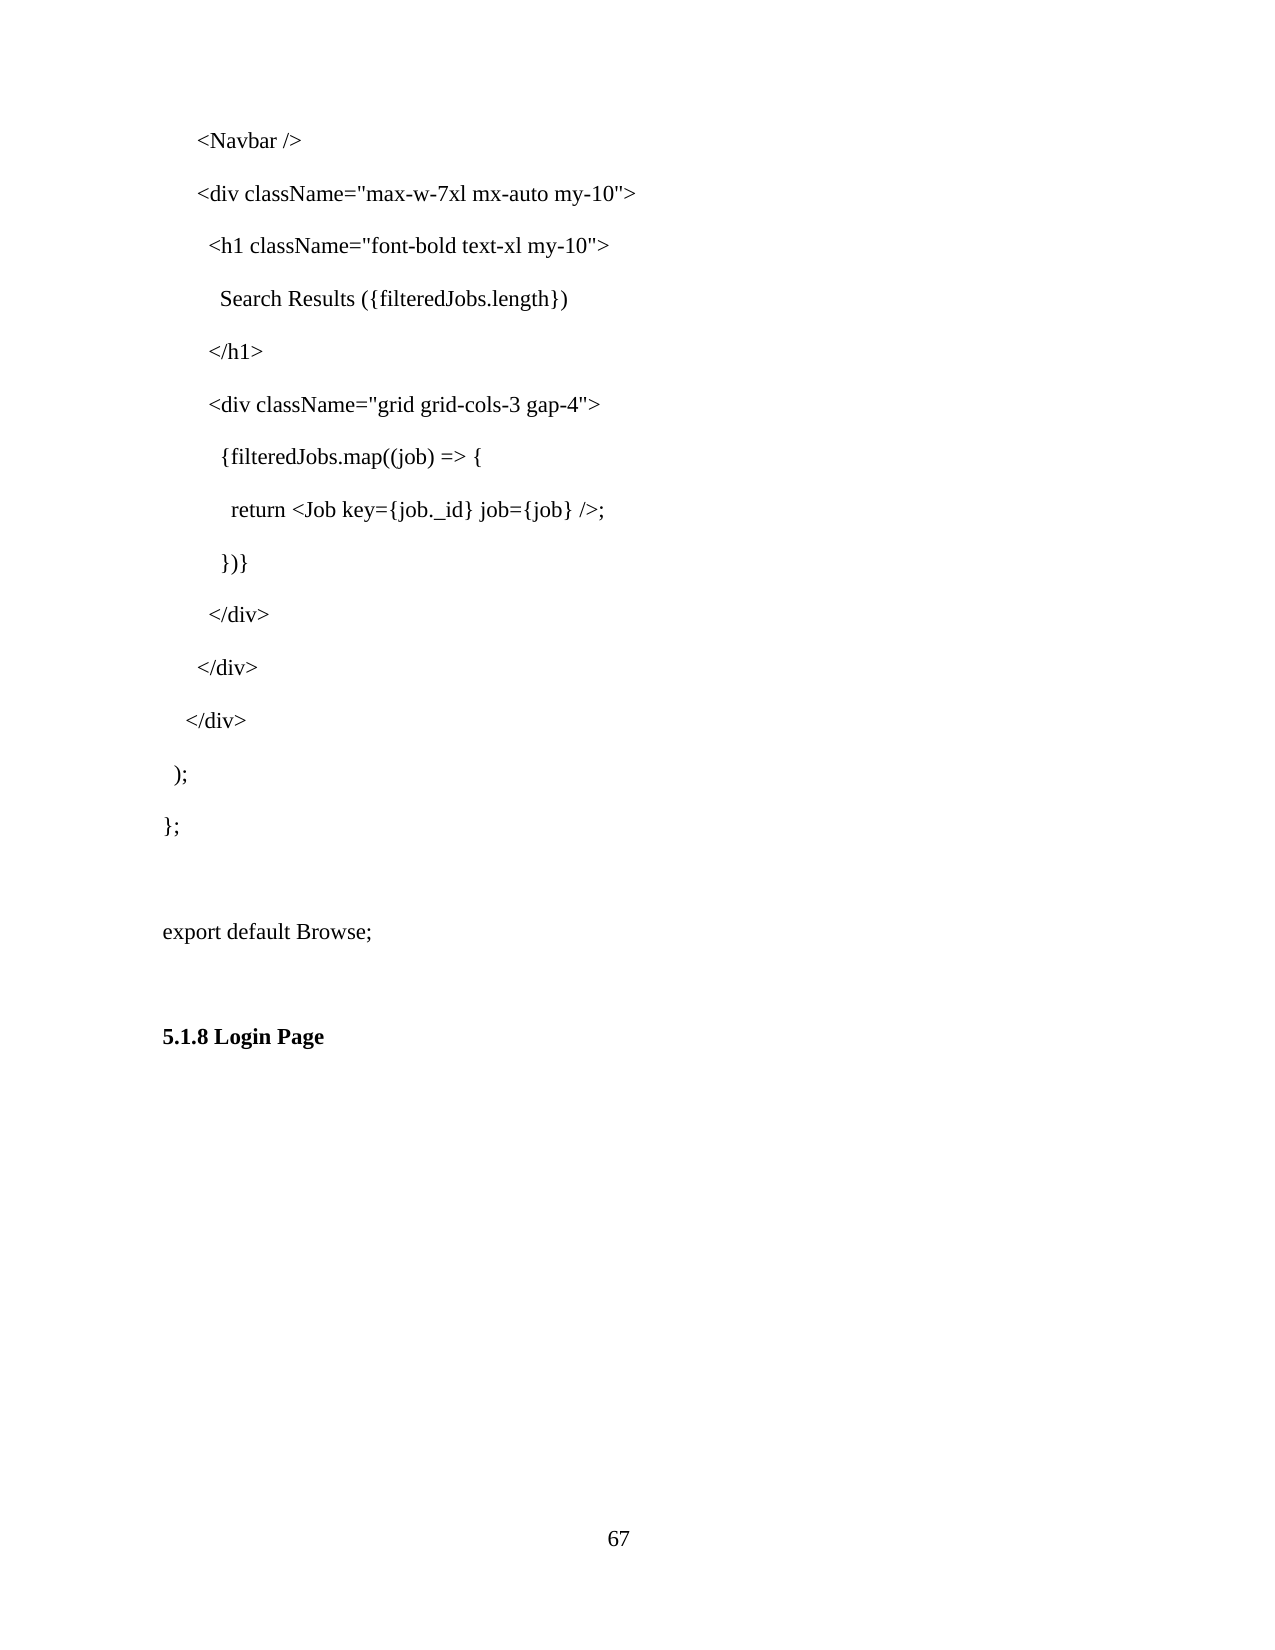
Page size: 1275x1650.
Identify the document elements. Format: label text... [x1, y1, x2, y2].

text </div> [162, 654, 1133, 681]
text Search Results ({filteredJobs.length}) [162, 285, 1133, 312]
text <div className="max-w-7xl mx-auto my-10"> [162, 180, 1133, 206]
text <Navbar /> [162, 127, 1133, 153]
text </div> [162, 707, 1133, 733]
text 5.1.8 Login Page [162, 1023, 457, 1049]
text </h1> [162, 338, 1133, 364]
text {filteredJobs.map((job) => { [162, 443, 1133, 470]
text </div> [162, 601, 1133, 628]
text return <Job key={job._id} job={job} />; [162, 496, 1133, 522]
text })} [162, 549, 1133, 575]
text ); [162, 759, 1133, 786]
text <h1 className="font-bold text-xl my-10"> [162, 232, 1133, 259]
text <div className="grid grid-cols-3 gap-4"> [162, 391, 1133, 417]
text export default Browse; [162, 918, 1133, 944]
text }; [162, 812, 1133, 839]
